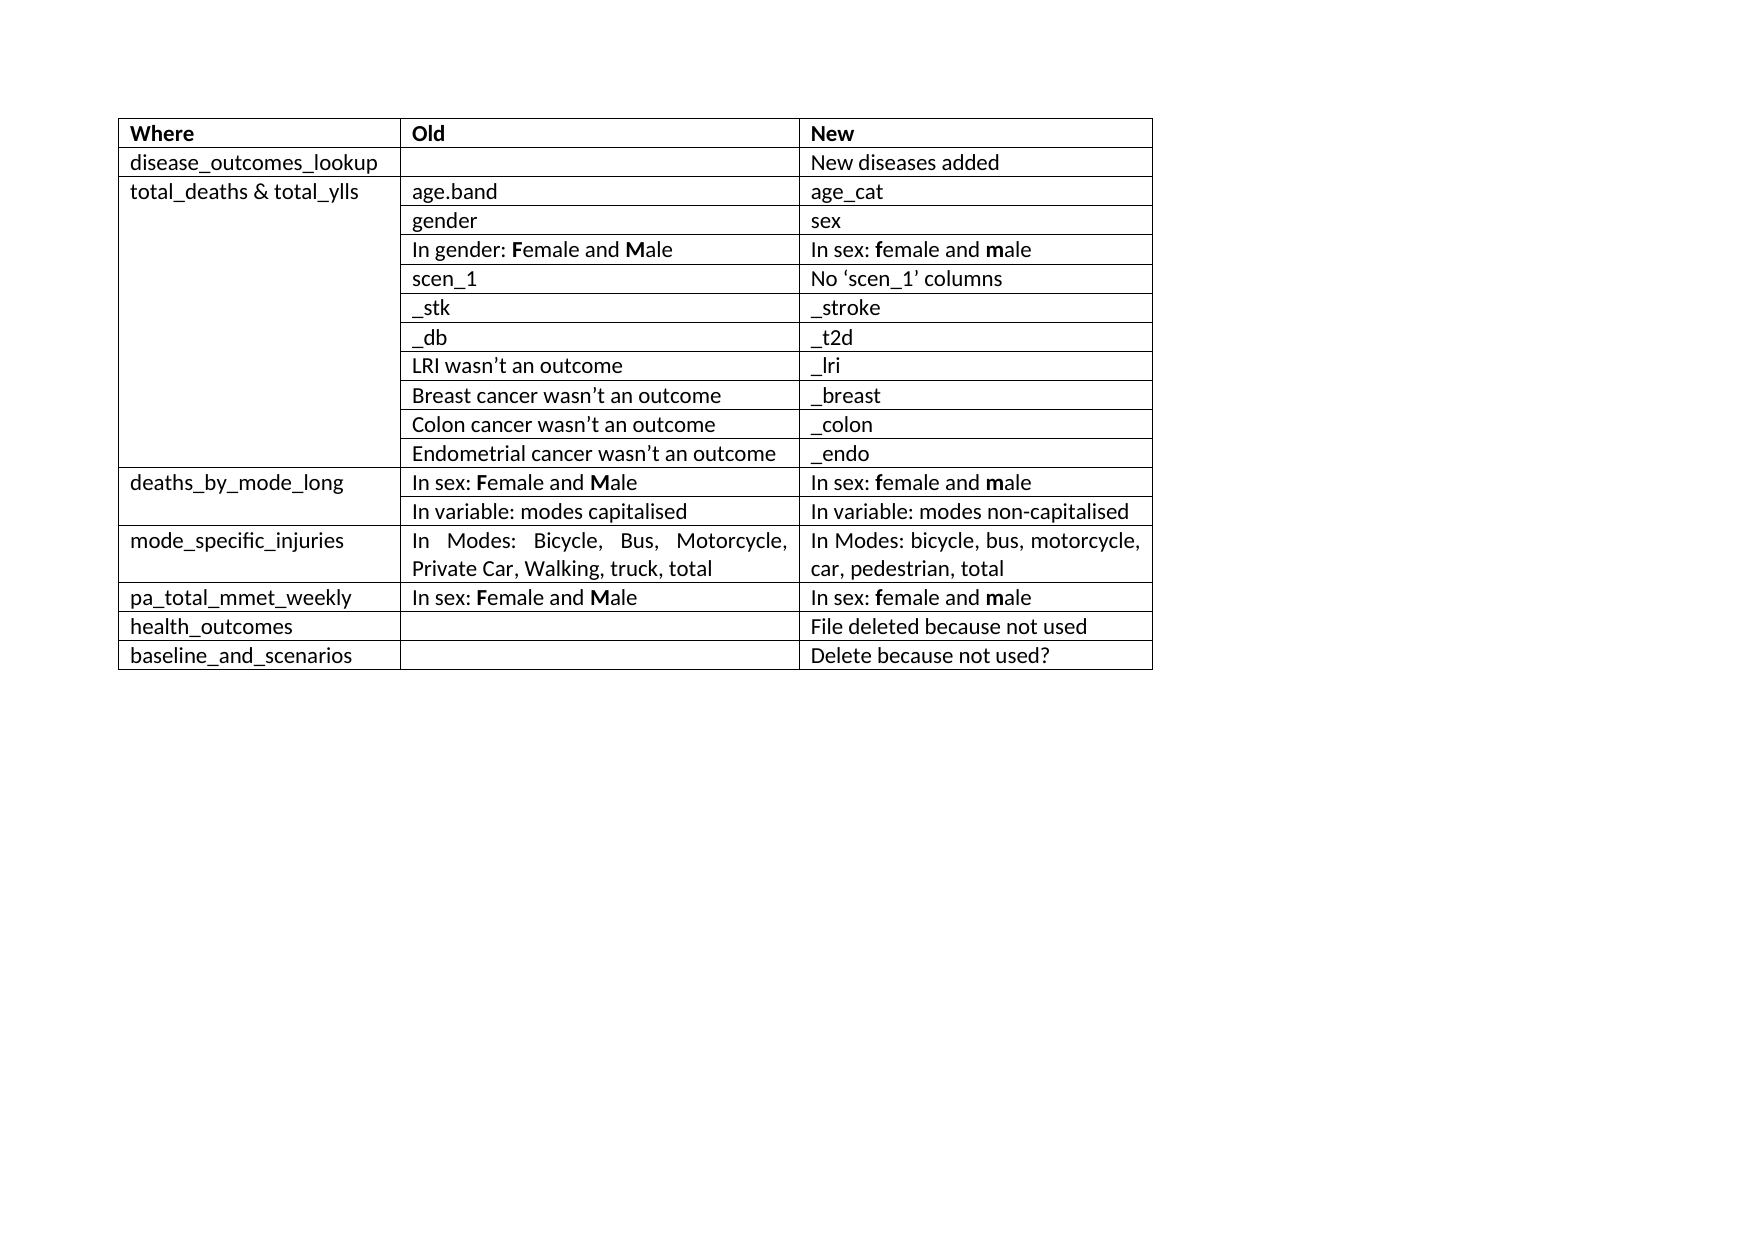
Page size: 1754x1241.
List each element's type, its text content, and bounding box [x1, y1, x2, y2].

table_cell age.band [401, 177, 799, 205]
table_cell In variable: modes non-capitalised [800, 497, 1152, 525]
table_cell _stroke [800, 294, 1152, 322]
table_cell baseline_and_scenarios [119, 641, 400, 669]
table_cell pa_total_mmet_weekly [119, 583, 400, 611]
table_cell [401, 148, 799, 176]
table_cell _t2d [800, 323, 1152, 351]
table_cell In sex: female and male [800, 235, 1152, 263]
table_cell health_outcomes [119, 612, 400, 640]
table_cell LRI wasn’t an outcome [401, 352, 799, 380]
table_cell _breast [800, 381, 1152, 409]
table_cell age_cat [800, 177, 1152, 205]
table_cell _colon [800, 410, 1152, 438]
table_cell New diseases added [800, 148, 1152, 176]
table_cell deaths_by_mode_long [119, 468, 400, 525]
table_cell File deleted because not used [800, 612, 1152, 640]
table_header Where [119, 119, 400, 147]
table_cell In sex: female and male [800, 468, 1152, 496]
table_cell In Modes: bicycle, bus, motorcycle, car, pedestrian, total [800, 526, 1152, 582]
table_cell disease_outcomes_lookup [119, 148, 400, 176]
table_cell In gender: Female and Male [401, 235, 799, 263]
table_cell _endo [800, 439, 1152, 467]
table_cell _stk [401, 294, 799, 322]
table_cell Colon cancer wasn’t an outcome [401, 410, 799, 438]
table_cell sex [800, 206, 1152, 234]
table_cell No ‘scen_1’ columns [800, 265, 1152, 292]
table_cell scen_1 [401, 265, 799, 292]
table_cell Delete because not used? [800, 641, 1152, 669]
table_cell [401, 641, 799, 669]
table_cell In variable: modes capitalised [401, 497, 799, 525]
table_cell Endometrial cancer wasn’t an outcome [401, 439, 799, 467]
table_cell In sex: Female and Male [401, 583, 799, 611]
table_cell _db [401, 323, 799, 351]
table_cell _lri [800, 352, 1152, 380]
table_cell [401, 612, 799, 640]
table_cell total_deaths & total_ylls [119, 177, 400, 467]
table_cell gender [401, 206, 799, 234]
table_header New [800, 119, 1152, 147]
table_header Old [401, 119, 799, 147]
table_cell In sex: Female and Male [401, 468, 799, 496]
table_cell In sex: female and male [800, 583, 1152, 611]
table_cell In Modes: Bicycle, Bus, Motorcycle, Private Car, Walking, truck, total [401, 526, 799, 582]
table_cell Breast cancer wasn’t an outcome [401, 381, 799, 409]
table_cell mode_specific_injuries [119, 526, 400, 582]
